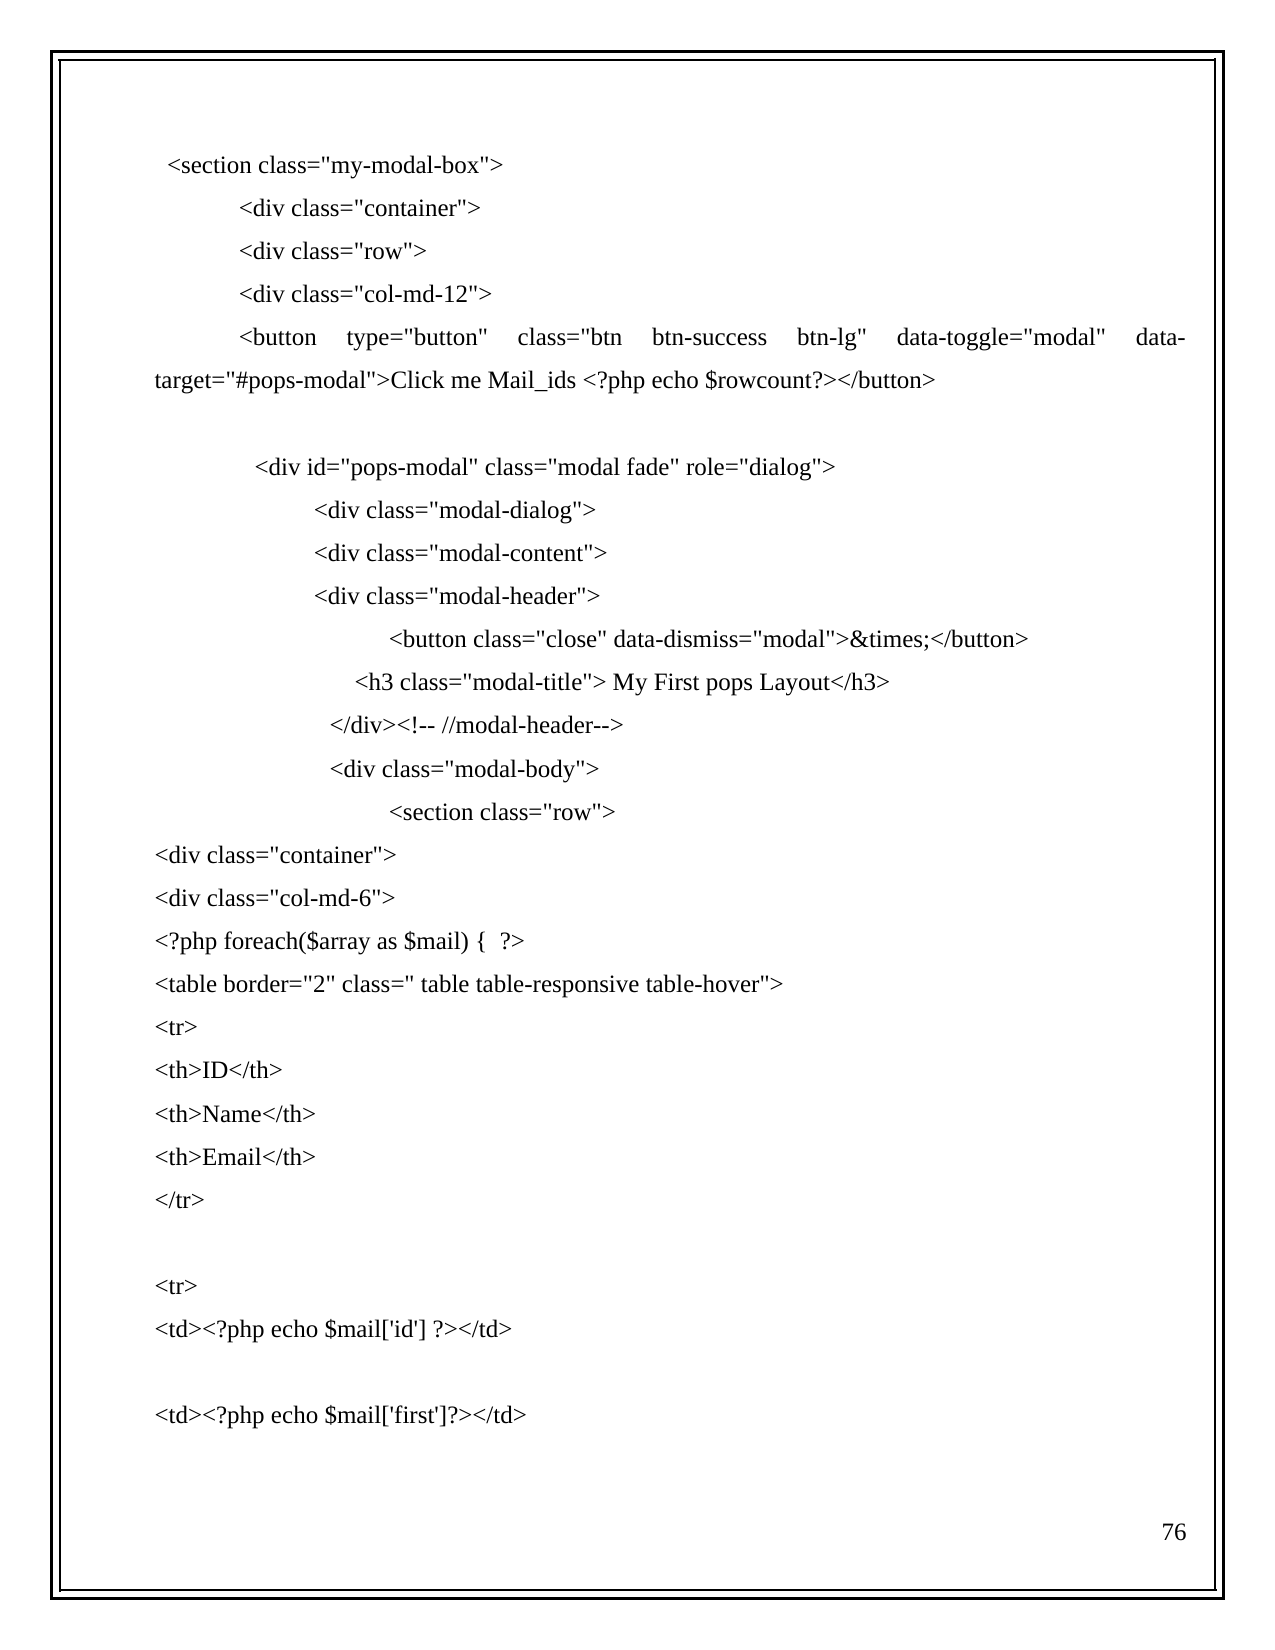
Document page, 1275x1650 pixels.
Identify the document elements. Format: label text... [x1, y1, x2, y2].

text <td><?php echo $mail['id'] ?></td> [154, 1314, 1186, 1343]
text <div class="row"> [154, 236, 1186, 265]
text <div class="modal-content"> [154, 538, 1186, 567]
text <div class="modal-body"> [154, 754, 1186, 782]
text <button type="button" class="btn btn-success btn-lg" data-toggle="modal" data-target="#pops-modal">Click me Mail_ids <?php echo $rowcount?></button> [154, 322, 1186, 394]
text <table border="2" class=" table table-responsive table-hover"> [154, 969, 1186, 998]
text <th>ID</th> [154, 1056, 1186, 1084]
text <div class="modal-header"> [154, 581, 1186, 610]
text <section class="my-modal-box"> [154, 150, 1186, 179]
text <div class="col-md-12"> [154, 279, 1186, 308]
text <div class="container"> [154, 193, 1186, 222]
text <button class="close" data-dismiss="modal">&times;</button> [154, 624, 1186, 653]
text </tr> [154, 1185, 1186, 1214]
text <div id="pops-modal" class="modal fade" role="dialog"> [154, 452, 1186, 481]
text <td><?php echo $mail['first']?></td> [154, 1401, 1186, 1429]
text <div class="container"> [154, 840, 1186, 869]
text <tr> [154, 1271, 1186, 1300]
text <th>Email</th> [154, 1142, 1186, 1171]
text <th>Name</th> [154, 1099, 1186, 1127]
text <div class="modal-dialog"> [154, 495, 1186, 524]
text <section class="row"> [154, 797, 1186, 826]
text </div><!-- //modal-header--> [154, 711, 1186, 739]
text <div class="col-md-6"> [154, 883, 1186, 912]
text <tr> [154, 1012, 1186, 1041]
text <?php foreach($array as $mail) { ?> [154, 926, 1186, 955]
text <h3 class="modal-title"> My First pops Layout</h3> [154, 667, 1186, 696]
